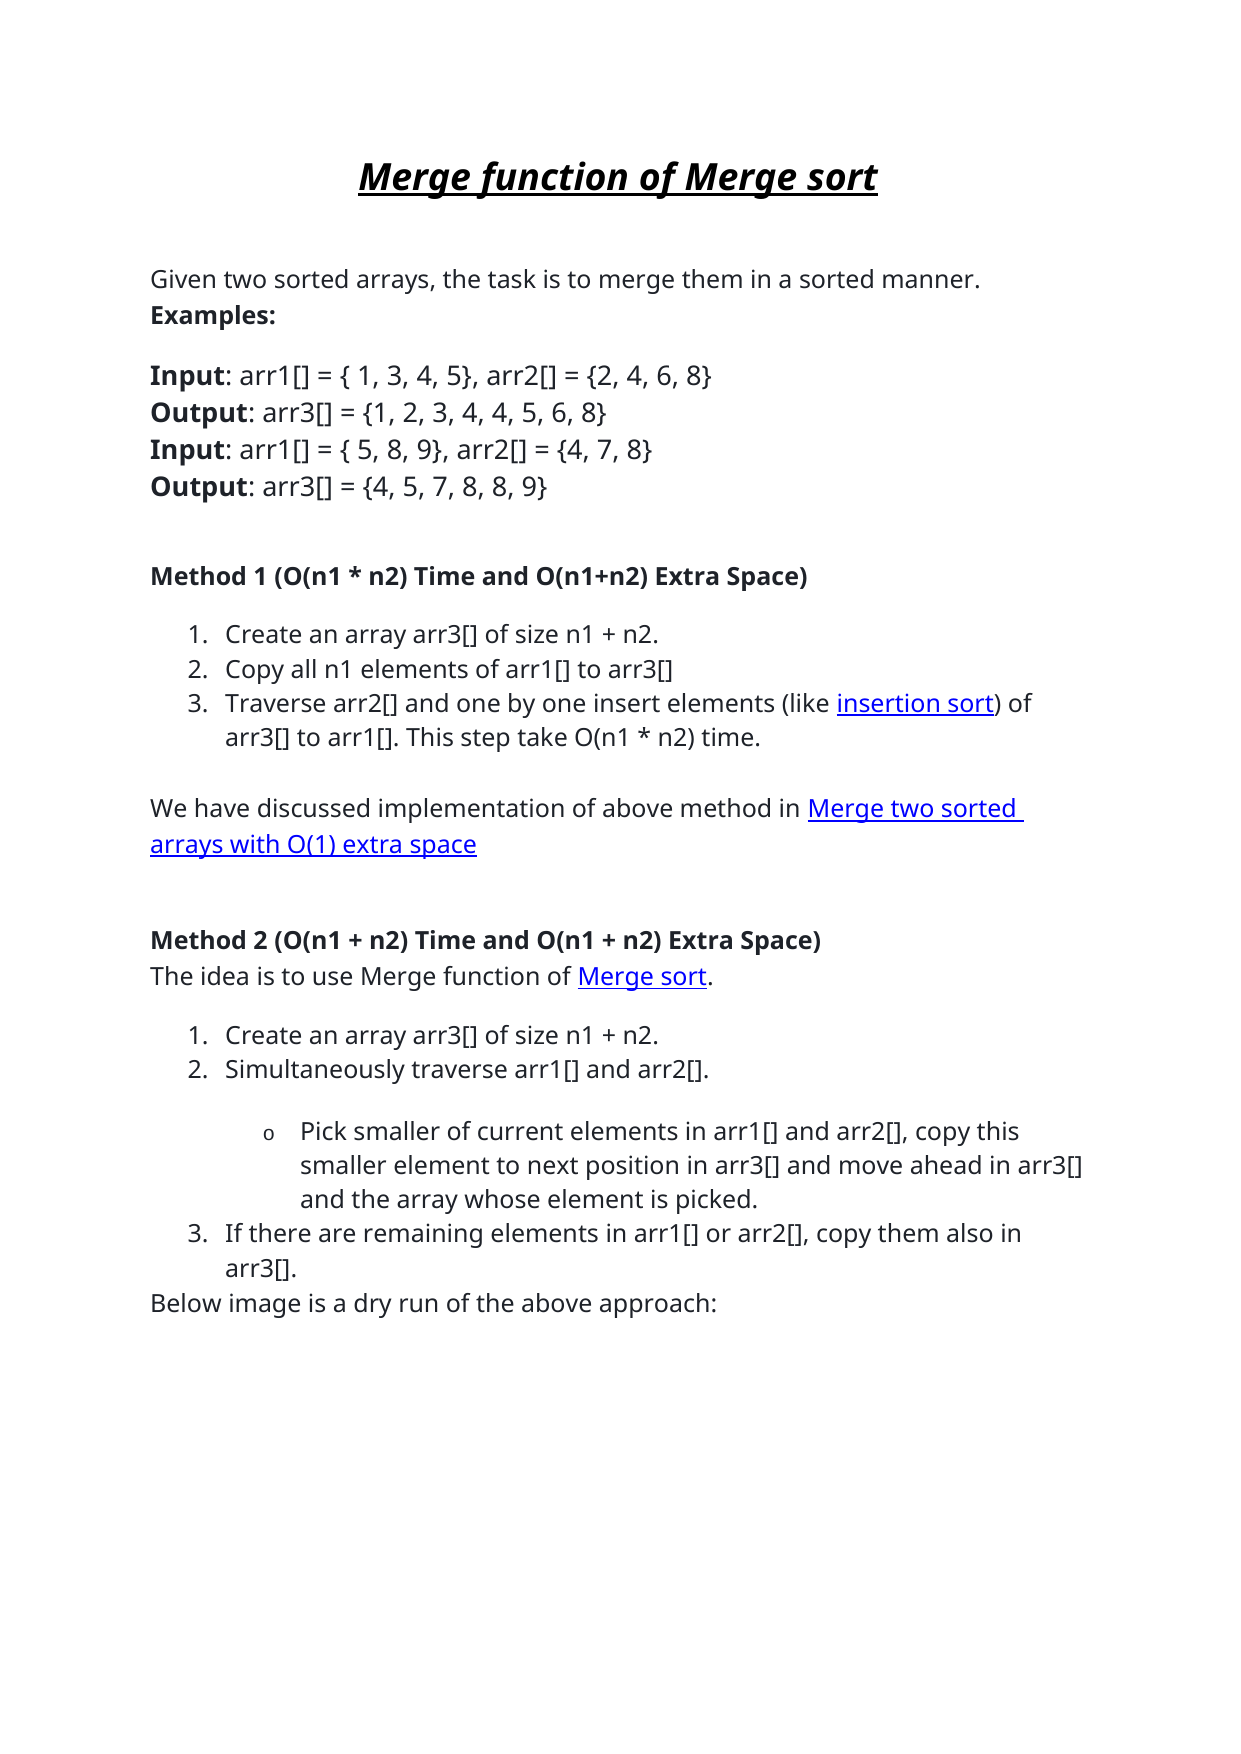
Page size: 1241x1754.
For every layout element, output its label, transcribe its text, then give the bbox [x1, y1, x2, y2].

list Create an array arr3[] of size n1 + n2. [187, 1018, 1090, 1052]
list Traverse arr2[] and one by one insert elements (like insertion sort) of arr3[] to arr1[]. This step take O(n1 * n2) time. [187, 685, 1090, 753]
text Merge function of Merge sort [150, 150, 1090, 201]
list Create an array arr3[] of size n1 + n2. [187, 617, 1090, 651]
list Copy all n1 elements of arr1[] to arr3[] [187, 651, 1090, 685]
list If there are remaining elements in arr1[] or arr2[], copy them also in arr3[]. [187, 1216, 1090, 1284]
text We have discussed implementation of above method in Merge two sorted arrays with O(1) extra space [150, 753, 1090, 861]
list Simultaneously traverse arr1[] and arr2[]. [187, 1052, 1090, 1114]
text Below image is a dry run of the above approach: [150, 1284, 1090, 1320]
text Given two sorted arrays, the task is to merge them in a sorted manner. Examples: [150, 260, 1090, 332]
text Input: arr1[] = { 1, 3, 4, 5}, arr2[] = {2, 4, 6, 8} Output: arr3[] = {1, 2, 3, 4, 4, 5, 6, 8} Input: arr1[] = { 5, 8, 9}, arr2[] = {4, 7, 8} Output: arr3[] = {4, 5, 7, 8, 8, 9} [150, 357, 1090, 504]
list Pick smaller of current elements in arr1[] and arr2[], copy this smaller element to next position in arr3[] and move ahead in arr3[] and the array whose element is picked. [262, 1114, 1090, 1216]
text Method 1 (O(n1 * n2) Time and O(n1+n2) Extra Space) [150, 521, 1090, 592]
text Method 2 (O(n1 + n2) Time and O(n1 + n2) Extra Space) The idea is to use Merge function of Merge sort. [150, 886, 1090, 993]
